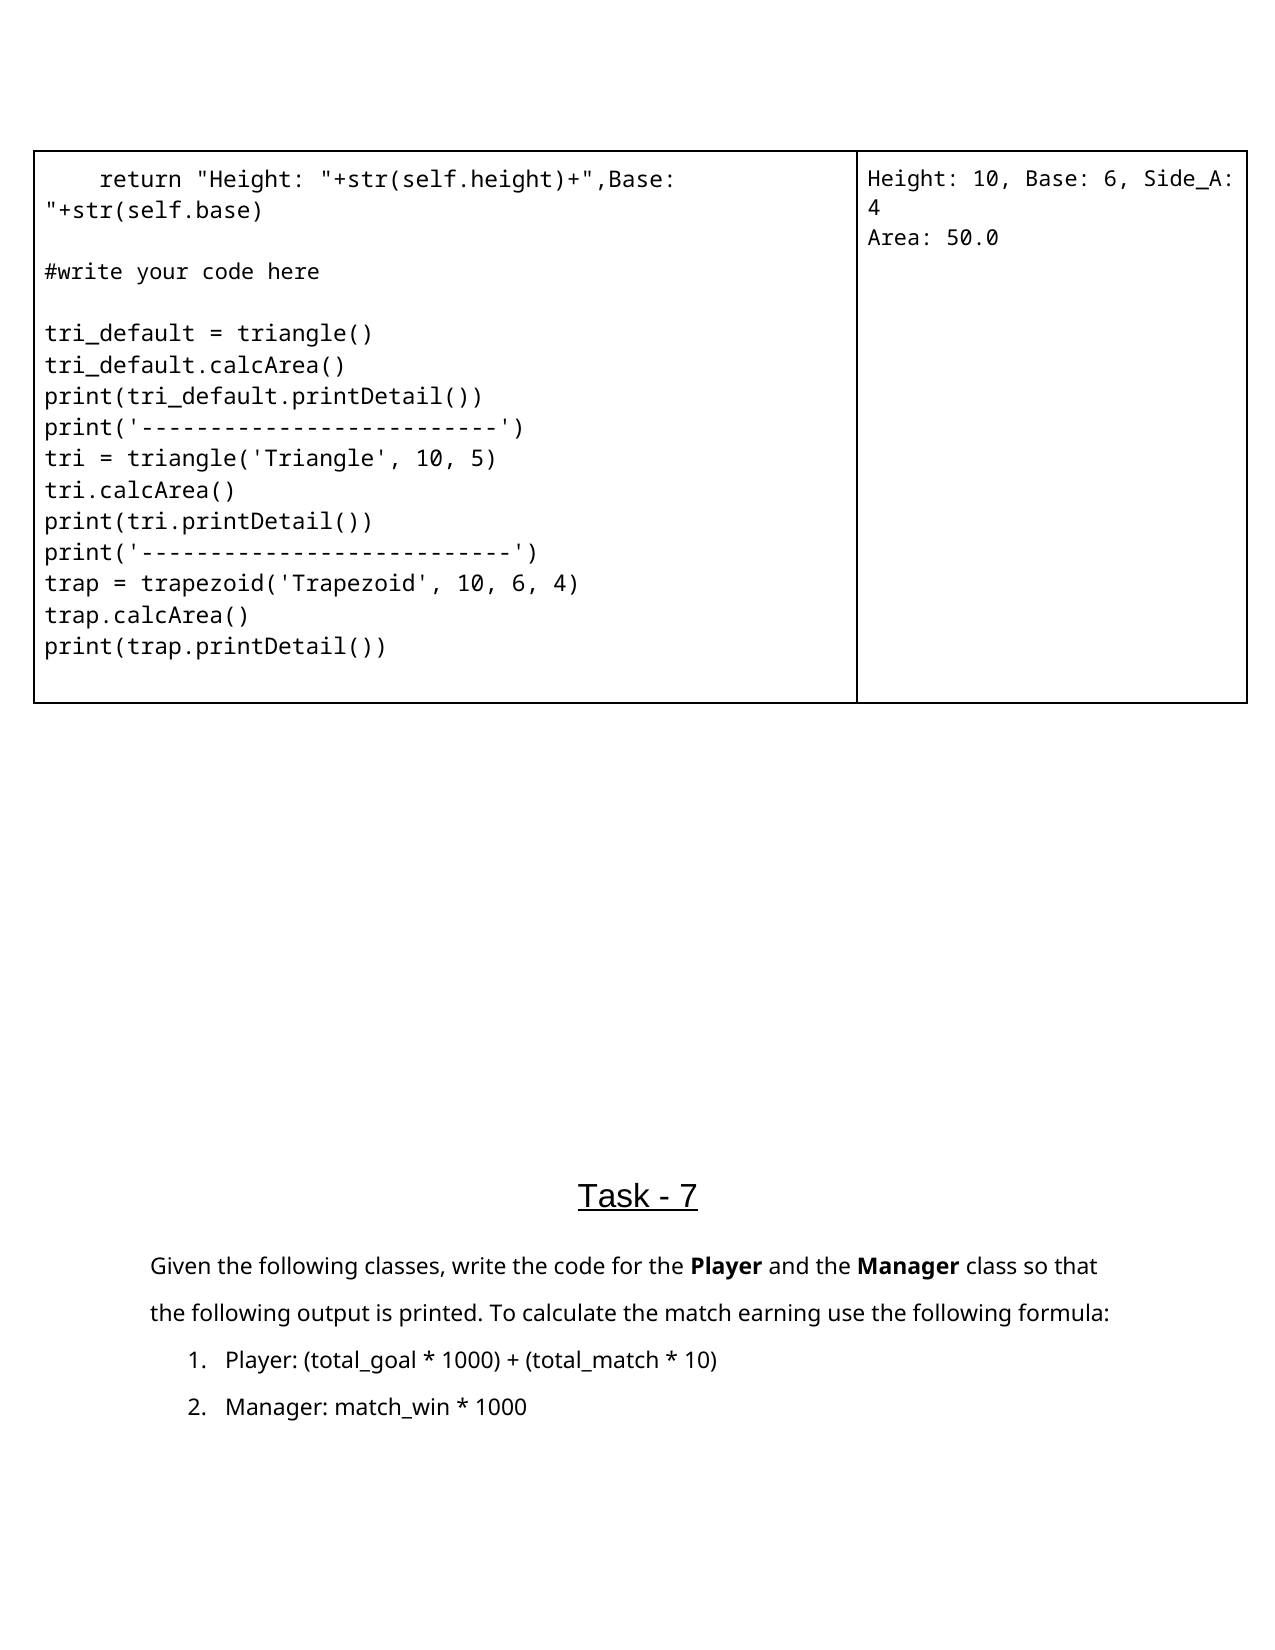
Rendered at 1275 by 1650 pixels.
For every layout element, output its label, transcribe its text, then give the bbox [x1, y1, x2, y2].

text Given the following classes, write the code for the Player and the Manager class so that the following output is printed. To calculate the match earning use the following formula: [150, 1250, 1125, 1328]
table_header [858, 152, 1246, 702]
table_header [35, 152, 856, 702]
text Task - 7 [150, 1176, 1125, 1214]
list Player: (total_goal * 1000) + (total_match * 10) [187, 1344, 1125, 1375]
list Manager: match_win * 1000 [187, 1391, 1125, 1422]
